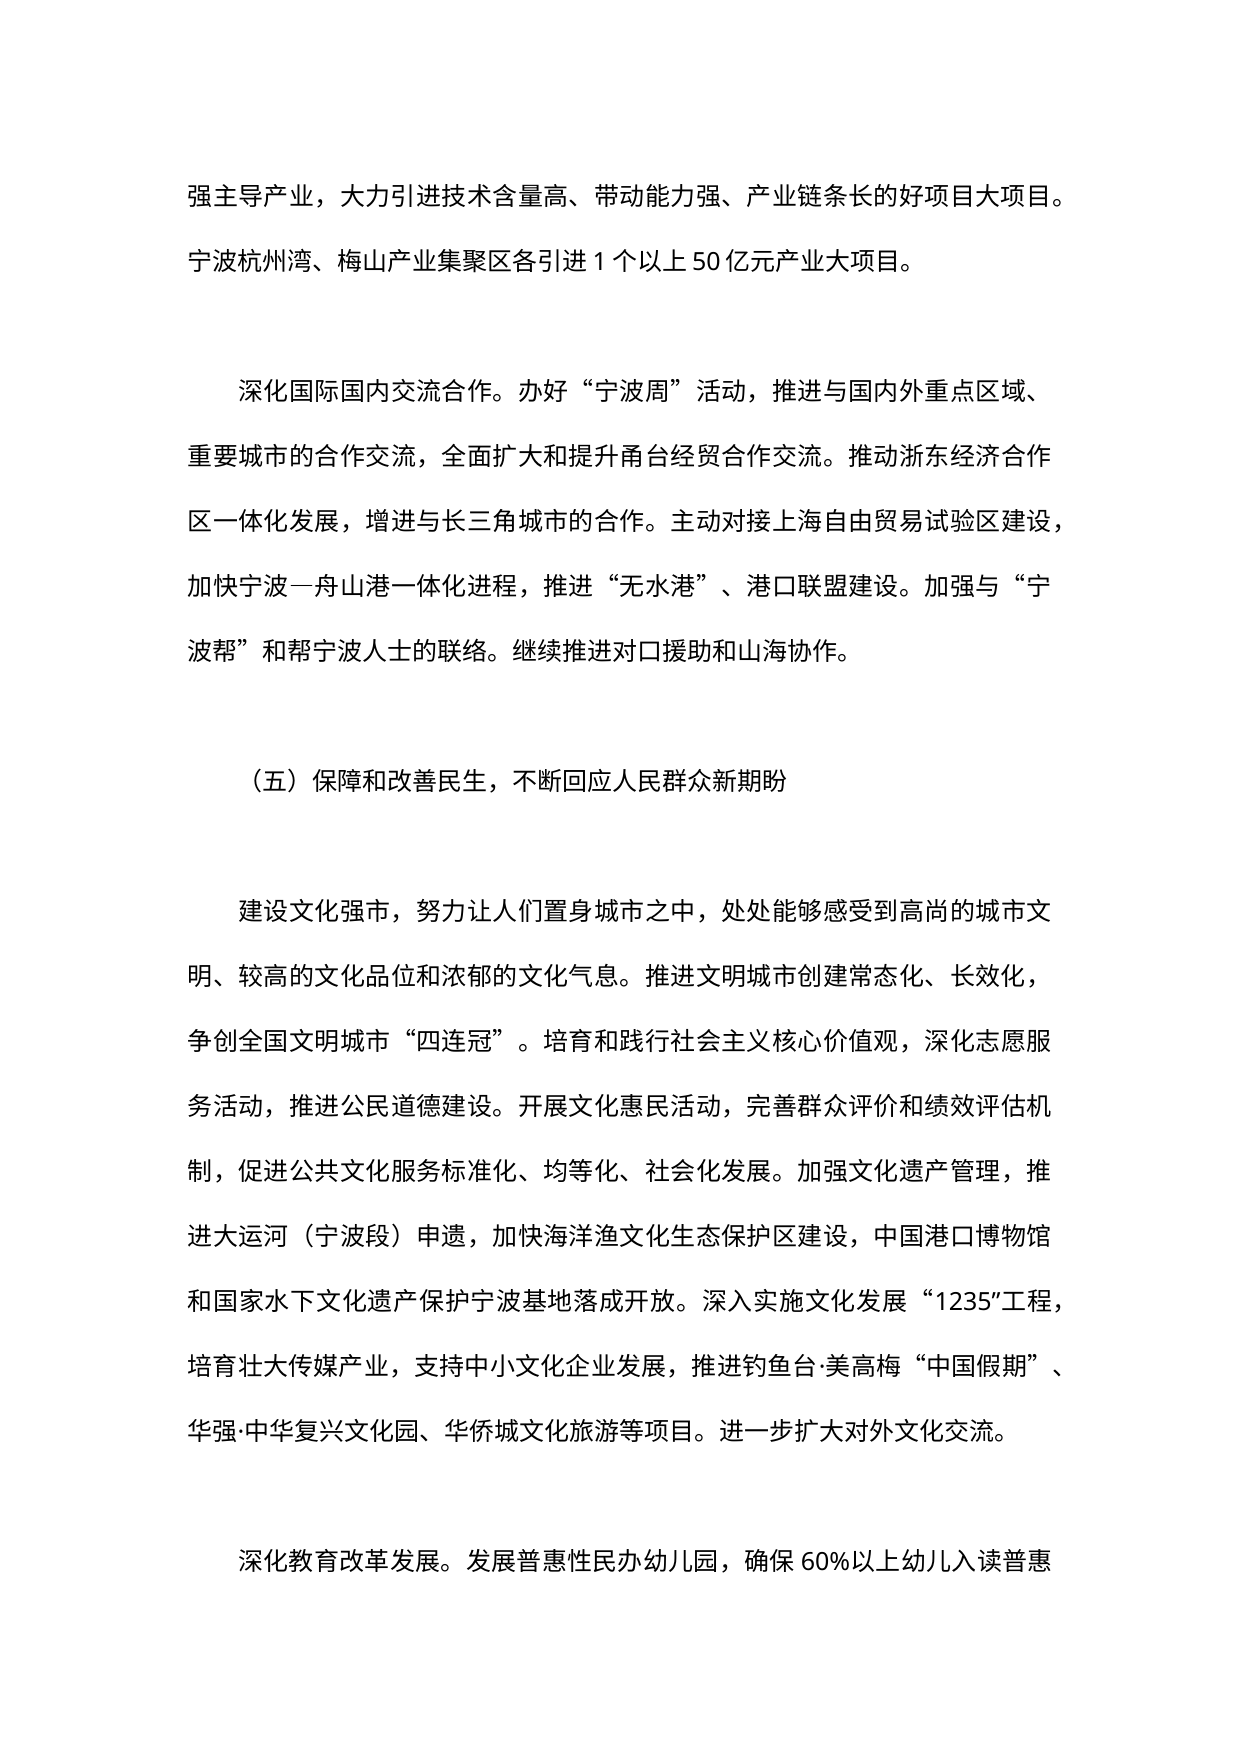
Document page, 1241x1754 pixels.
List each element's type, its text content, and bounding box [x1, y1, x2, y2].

text （五）保障和改善民生，不断回应人民群众新期盼 [187, 747, 1053, 812]
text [187, 1527, 1053, 1592]
text 深化国际国内交流合作。办好“宁波周”活动，推进与国内外重点区域、重要城市的合作交流，全面扩大和提升甬台经贸合作交流。推动浙东经济合作区一体化发展，增进与长三角城市的合作。主动对接上海自由贸易试验区建设，加快宁波—舟山港一体化进程，推进“无水港”、港口联盟建设。加强与“宁波帮”和帮宁波人士的联络。继续推进对口援助和山海协作。 [187, 357, 1053, 682]
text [187, 162, 1053, 292]
text 建设文化强市，努力让人们置身城市之中，处处能够感受到高尚的城市文明、较高的文化品位和浓郁的文化气息。推进文明城市创建常态化、长效化，争创全国文明城市“四连冠”。培育和践行社会主义核心价值观，深化志愿服务活动，推进公民道德建设。开展文化惠民活动，完善群众评价和绩效评估机制，促进公共文化服务标准化、均等化、社会化发展。加强文化遗产管理，推进大运河（宁波段）申遗，加快海洋渔文化生态保护区建设，中国港口博物馆和国家水下文化遗产保护宁波基地落成开放。深入实施文化发展“1235”工程，培育壮大传媒产业，支持中小文化企业发展，推进钓鱼台·美高梅“中国假期”、华强·中华复兴文化园、华侨城文化旅游等项目。进一步扩大对外文化交流。 [187, 877, 1053, 1462]
